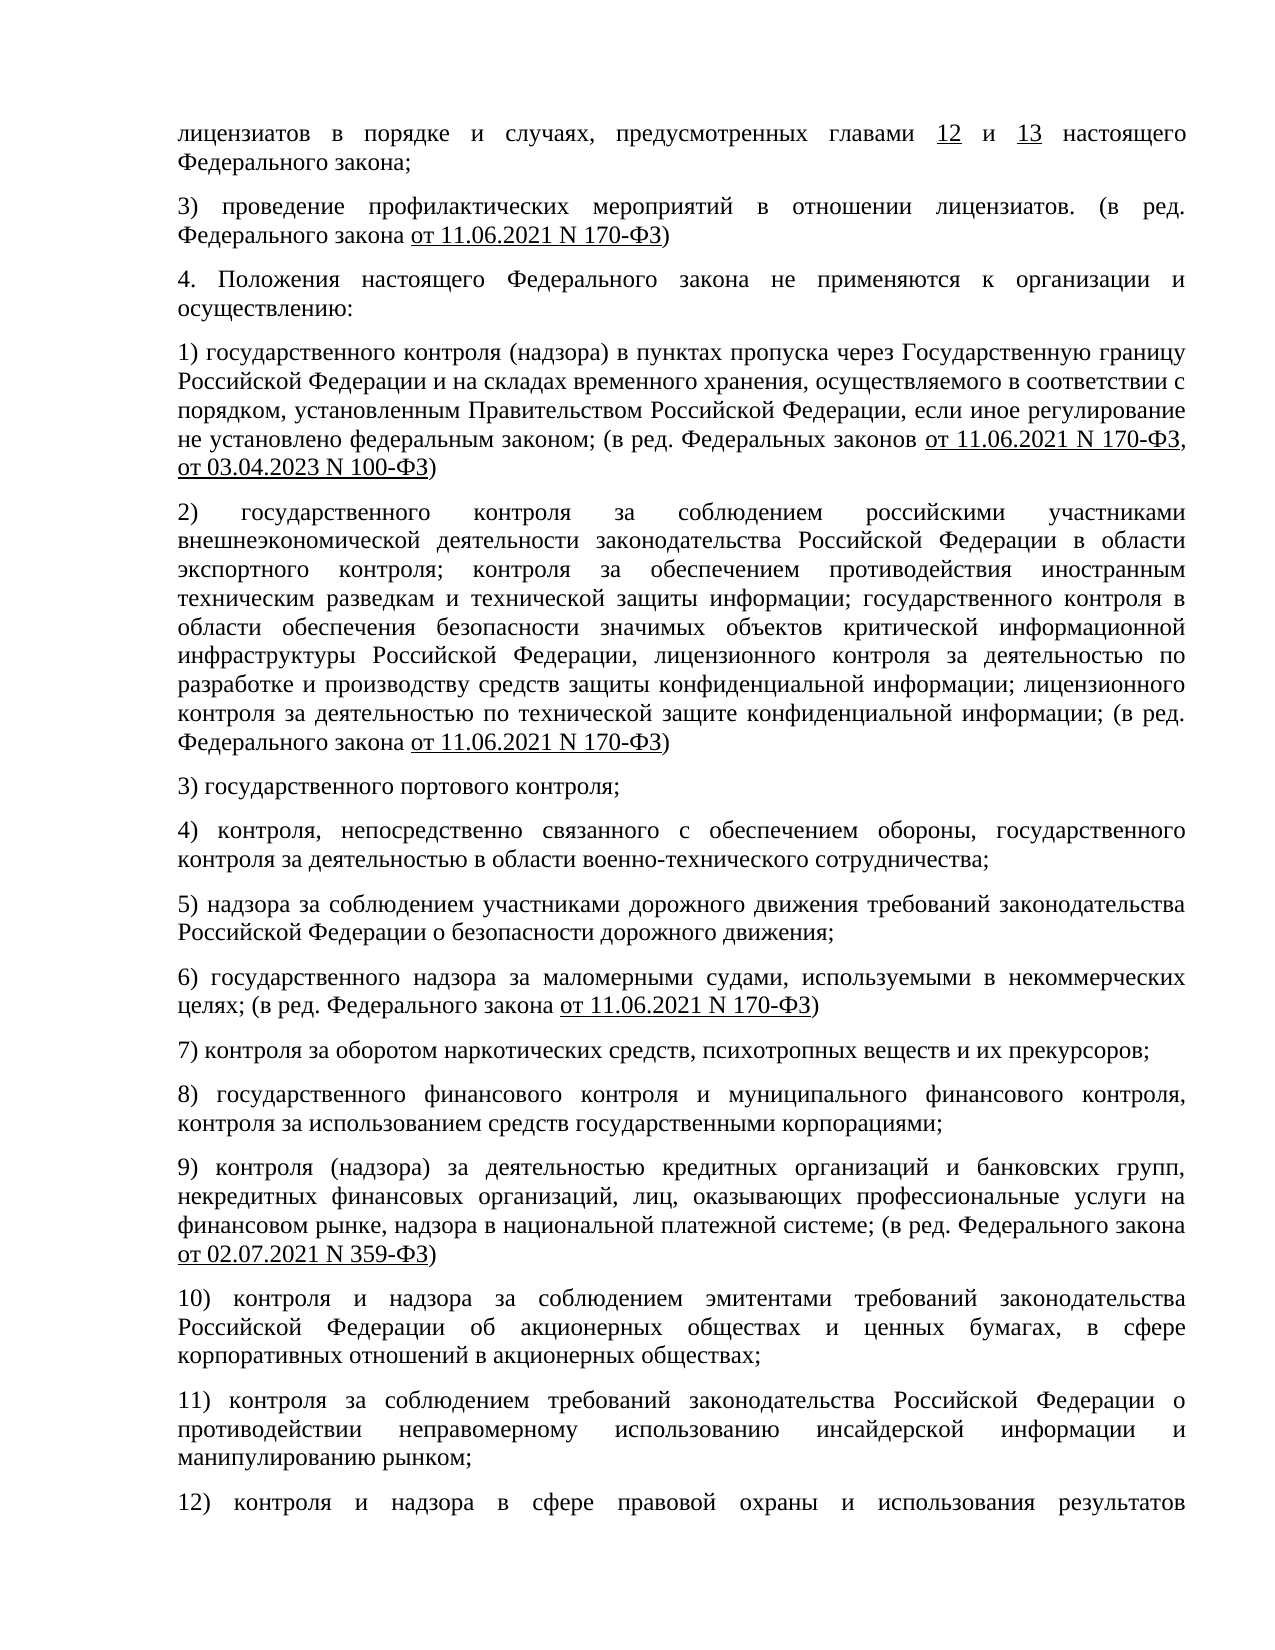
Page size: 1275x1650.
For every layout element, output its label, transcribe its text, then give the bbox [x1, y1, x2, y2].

text 4. Положения настоящего Федерального закона не применяются к организации и осуществлению: [177, 264, 1186, 322]
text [177, 118, 1186, 176]
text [177, 1487, 1186, 1516]
text 3) проведение профилактических мероприятий в отношении лицензиатов. (в ред. Федерального закона от 11.06.2021 N 170-ФЗ) [177, 191, 1186, 249]
text 9) контроля (надзора) за деятельностью кредитных организаций и банковских групп, некредитных финансовых организаций, лиц, оказывающих профессиональные услуги на финансовом рынке, надзора в национальной платежной системе; (в ред. Федерального закона от 02.07.2021 N 359-ФЗ) [177, 1152, 1186, 1267]
text 7) контроля за оборотом наркотических средств, психотропных веществ и их прекурсоров; [177, 1035, 1186, 1064]
text 4) контроля, непосредственно связанного с обеспечением обороны, государственного контроля за деятельностью в области военно-технического сотрудничества; [177, 816, 1186, 873]
text 5) надзора за соблюдением участниками дорожного движения требований законодательства Российской Федерации о безопасности дорожного движения; [177, 889, 1186, 946]
text 11) контроля за соблюдением требований законодательства Российской Федерации о противодействии неправомерному использованию инсайдерской информации и манипулированию рынком; [177, 1385, 1186, 1471]
text 1) государственного контроля (надзора) в пунктах пропуска через Государственную границу Российской Федерации и на складах временного хранения, осуществляемого в соответствии с порядком, установленным Правительством Российской Федерации, если иное регулирование не установлено федеральным законом; (в ред. Федеральных законов от 11.06.2021 N 170-ФЗ, от 03.04.2023 N 100-ФЗ) [177, 337, 1186, 481]
text 8) государственного финансового контроля и муниципального финансового контроля, контроля за использованием средств государственными корпорациями; [177, 1079, 1186, 1137]
text 3) государственного портового контроля; [177, 771, 1186, 800]
text 10) контроля и надзора за соблюдением эмитентами требований законодательства Российской Федерации об акционерных обществах и ценных бумагах, в сфере корпоративных отношений в акционерных обществах; [177, 1283, 1186, 1369]
text 2) государственного контроля за соблюдением российскими участниками внешнеэкономической деятельности законодательства Российской Федерации в области экспортного контроля; контроля за обеспечением противодействия иностранным техническим разведкам и технической защиты информации; государственного контроля в области обеспечения безопасности значимых объектов критической информационной инфраструктуры Российской Федерации, лицензионного контроля за деятельностью по разработке и производству средств защиты конфиденциальной информации; лицензионного контроля за деятельностью по технической защите конфиденциальной информации; (в ред. Федерального закона от 11.06.2021 N 170-ФЗ) [177, 497, 1186, 756]
text 6) государственного надзора за маломерными судами, используемыми в некоммерческих целях; (в ред. Федерального закона от 11.06.2021 N 170-ФЗ) [177, 962, 1186, 1019]
